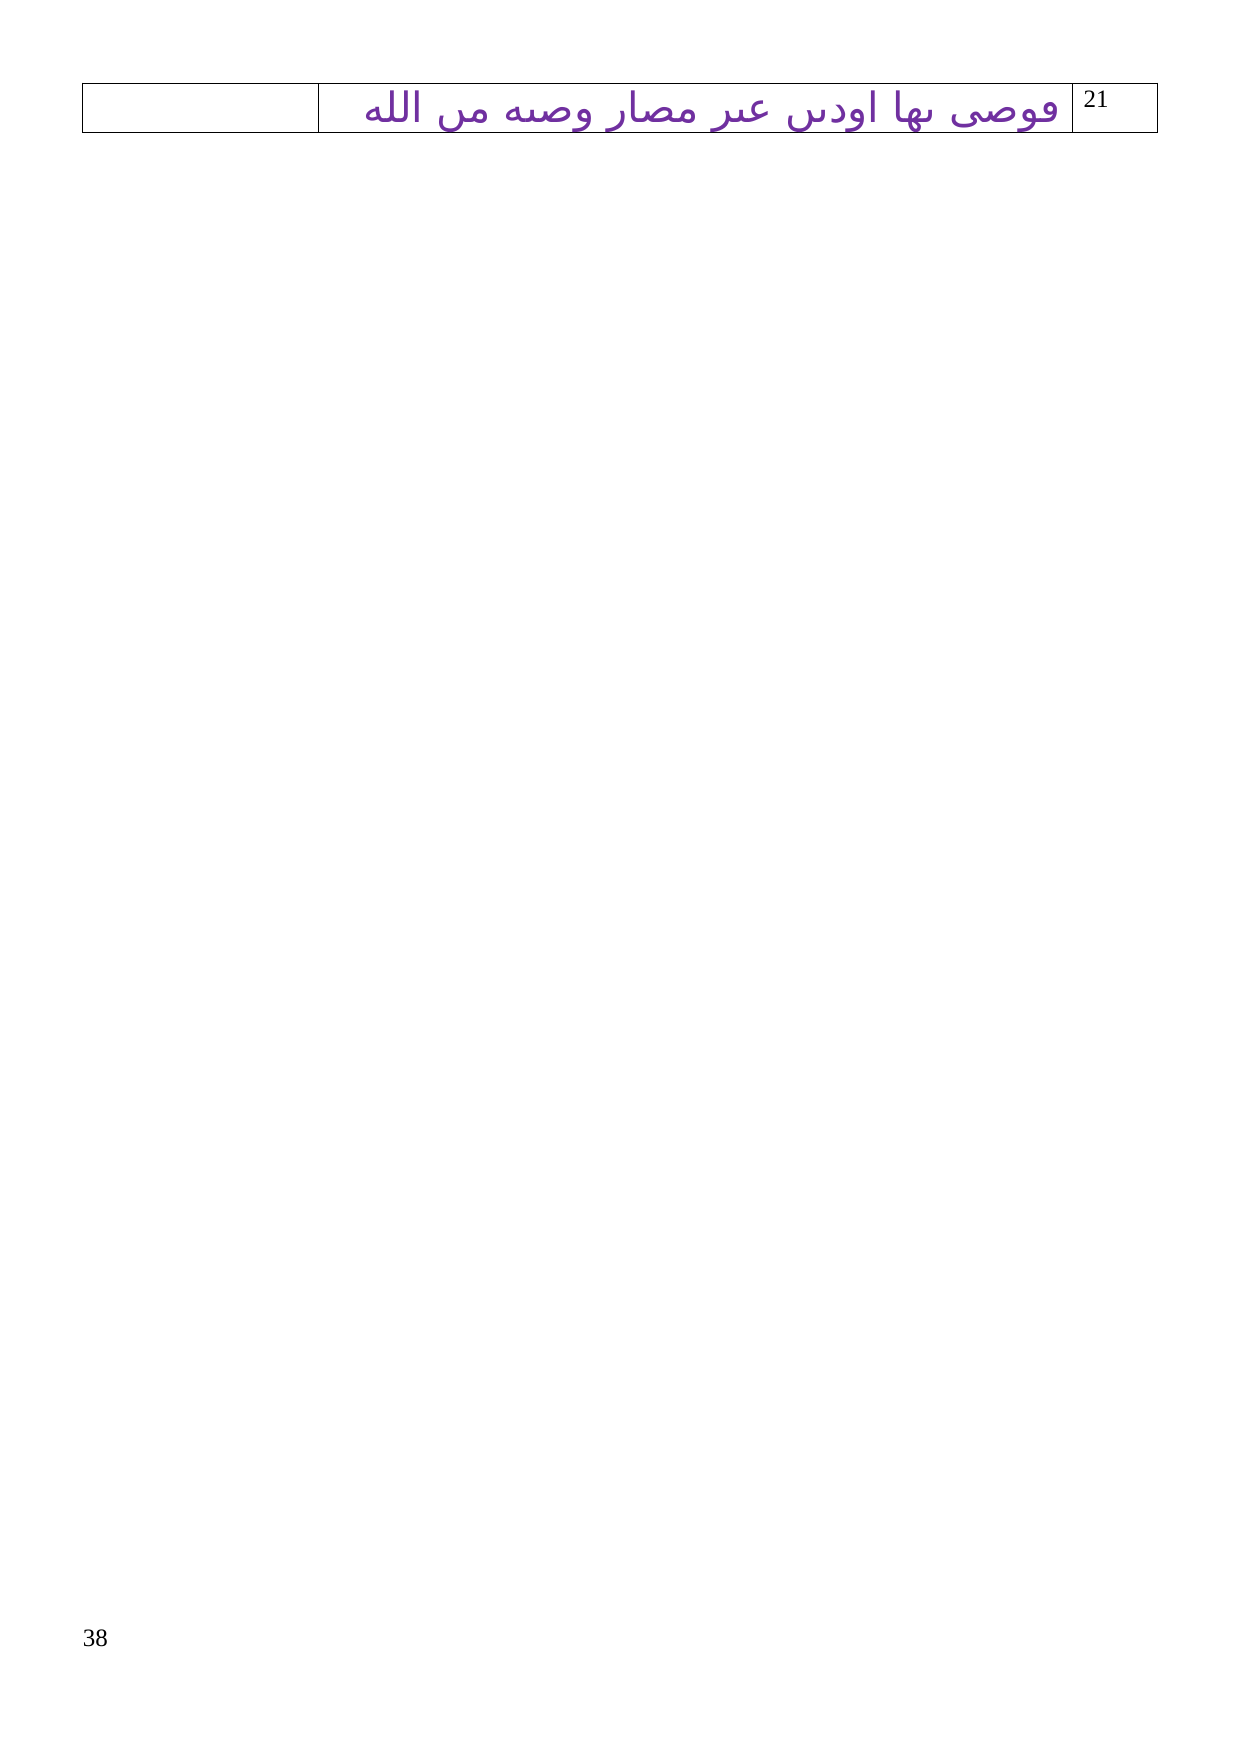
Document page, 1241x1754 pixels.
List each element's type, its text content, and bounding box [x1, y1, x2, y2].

table_cell 21 [1073, 84, 1157, 132]
table_cell [83, 84, 318, 132]
table_cell ڡوصى ٮها اودٮں عٮر مصار وصٮه مں ال‍له [319, 84, 1072, 132]
